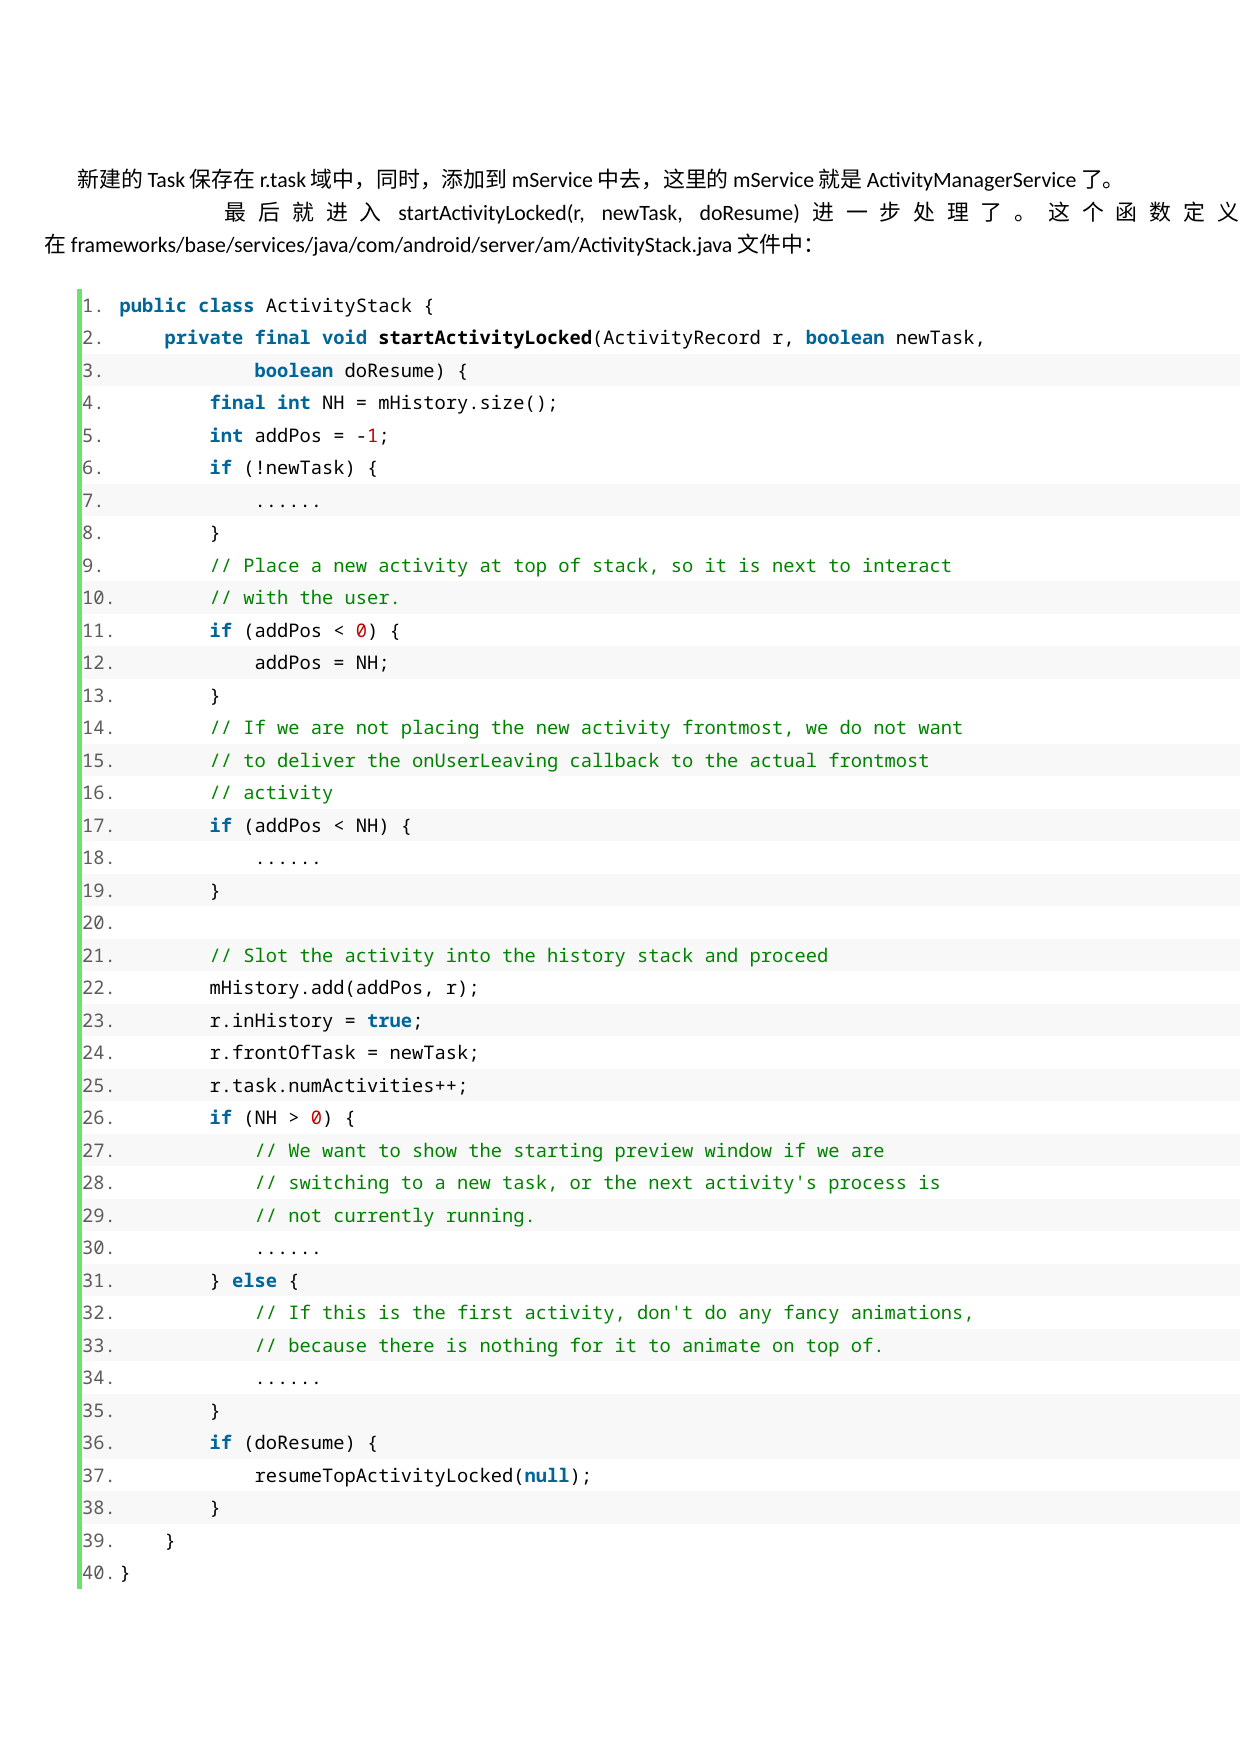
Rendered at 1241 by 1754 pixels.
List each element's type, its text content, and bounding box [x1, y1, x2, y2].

list final int NH = mHistory.size(); [82, 386, 1240, 419]
list } [82, 516, 1240, 549]
list ...... [82, 1361, 1240, 1394]
list addPos = NH; [82, 646, 1240, 679]
list // If this is the first activity, don't do any fancy animations, [82, 1296, 1240, 1329]
list // activity [82, 776, 1240, 809]
list ...... [82, 1231, 1240, 1264]
list r.frontOfTask = newTask; [82, 1036, 1240, 1069]
list } [82, 1491, 1240, 1524]
text 新建的Task保存在r.task域中，同时，添加到mService中去，这里的mService就是ActivityManagerService了。 [44, 162, 1240, 194]
list // Slot the activity into the history stack and proceed [82, 939, 1240, 971]
list if (addPos < 0) { [82, 614, 1240, 646]
list boolean doResume) { [82, 354, 1240, 386]
list // to deliver the onUserLeaving callback to the actual frontmost [82, 744, 1240, 776]
list r.inHistory = true; [82, 1004, 1240, 1036]
list } [82, 1556, 1240, 1589]
list if (!newTask) { [82, 451, 1240, 484]
list ...... [82, 841, 1240, 874]
list int addPos = -1; [82, 419, 1240, 451]
list // with the user. [82, 581, 1240, 614]
list ...... [82, 484, 1240, 516]
list // We want to show the starting preview window if we are [82, 1134, 1240, 1166]
text 最后就进入startActivityLocked(r, newTask, doResume)进一步处理了。这个函数定义在frameworks/base/services/java/com/android/server/am/ActivityStack.java文件中： [44, 194, 1240, 259]
list } else { [82, 1264, 1240, 1296]
list // Place a new activity at top of stack, so it is next to interact [82, 549, 1240, 581]
list } [82, 1394, 1240, 1426]
list if (doResume) { [82, 1426, 1240, 1459]
list if (addPos < NH) { [82, 809, 1240, 841]
list // because there is nothing for it to animate on top of. [82, 1329, 1240, 1361]
list r.task.numActivities++; [82, 1069, 1240, 1101]
list private final void startActivityLocked(ActivityRecord r, boolean newTask, [82, 321, 1240, 354]
list mHistory.add(addPos, r); [82, 971, 1240, 1004]
list // If we are not placing the new activity frontmost, we do not want [82, 711, 1240, 744]
list } [82, 874, 1240, 906]
list public class ActivityStack { [82, 289, 1240, 321]
list if (NH > 0) { [82, 1101, 1240, 1134]
list resumeTopActivityLocked(null); [82, 1459, 1240, 1491]
list } [82, 679, 1240, 711]
list } [82, 1524, 1240, 1556]
list // not currently running. [82, 1199, 1240, 1231]
list // switching to a new task, or the next activity's process is [82, 1166, 1240, 1199]
